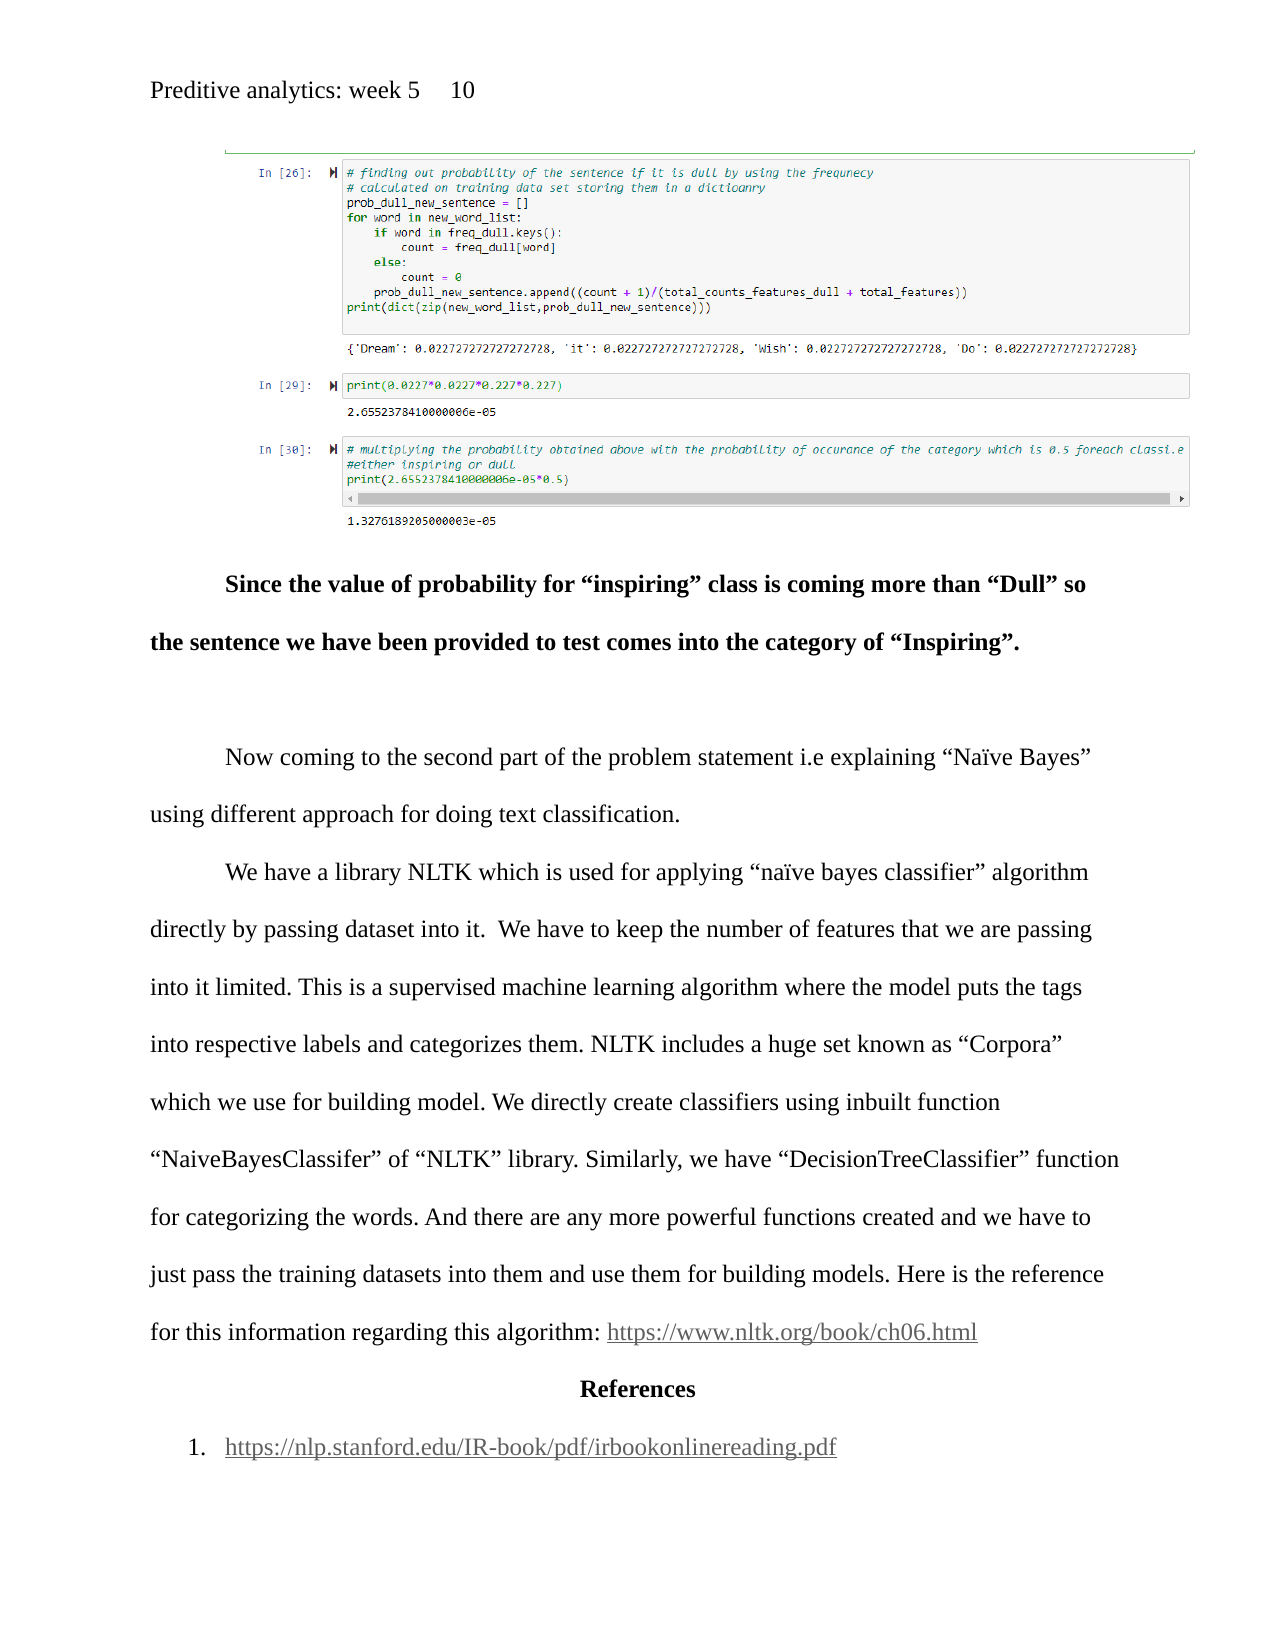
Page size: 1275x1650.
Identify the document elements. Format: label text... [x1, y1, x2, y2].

text We have a library NLTK which is used for applying “naïve bayes classifier” algorithm directly by passing dataset into it. We have to keep the number of features that we are passing into it limited. This is a supervised machine learning algorithm where the model puts the tags into respective labels and categorizes them. NLTK includes a huge set known as “Corpora” which we use for building model. We directly create classifiers using inbuilt function “NaiveBayesClassifer” of “NLTK” library. Similarly, we have “DecisionTreeClassifier” function for categorizing the words. And there are any more powerful functions created and we have to just pass the training datasets into them and use them for building models. Here is the reference for this information regarding this algorithm: https://www.nltk.org/book/ch06.html [150, 857, 1125, 1346]
picture [225, 150, 1200, 541]
text Now coming to the second part of the problem statement i.e explaining “Naïve Bayes” using different approach for doing text classification. [150, 742, 1125, 828]
text Since the value of probability for “inspiring” class is coming more than “Dull” so the sentence we have been provided to test comes into the category of “Inspiring”. [150, 569, 1125, 656]
